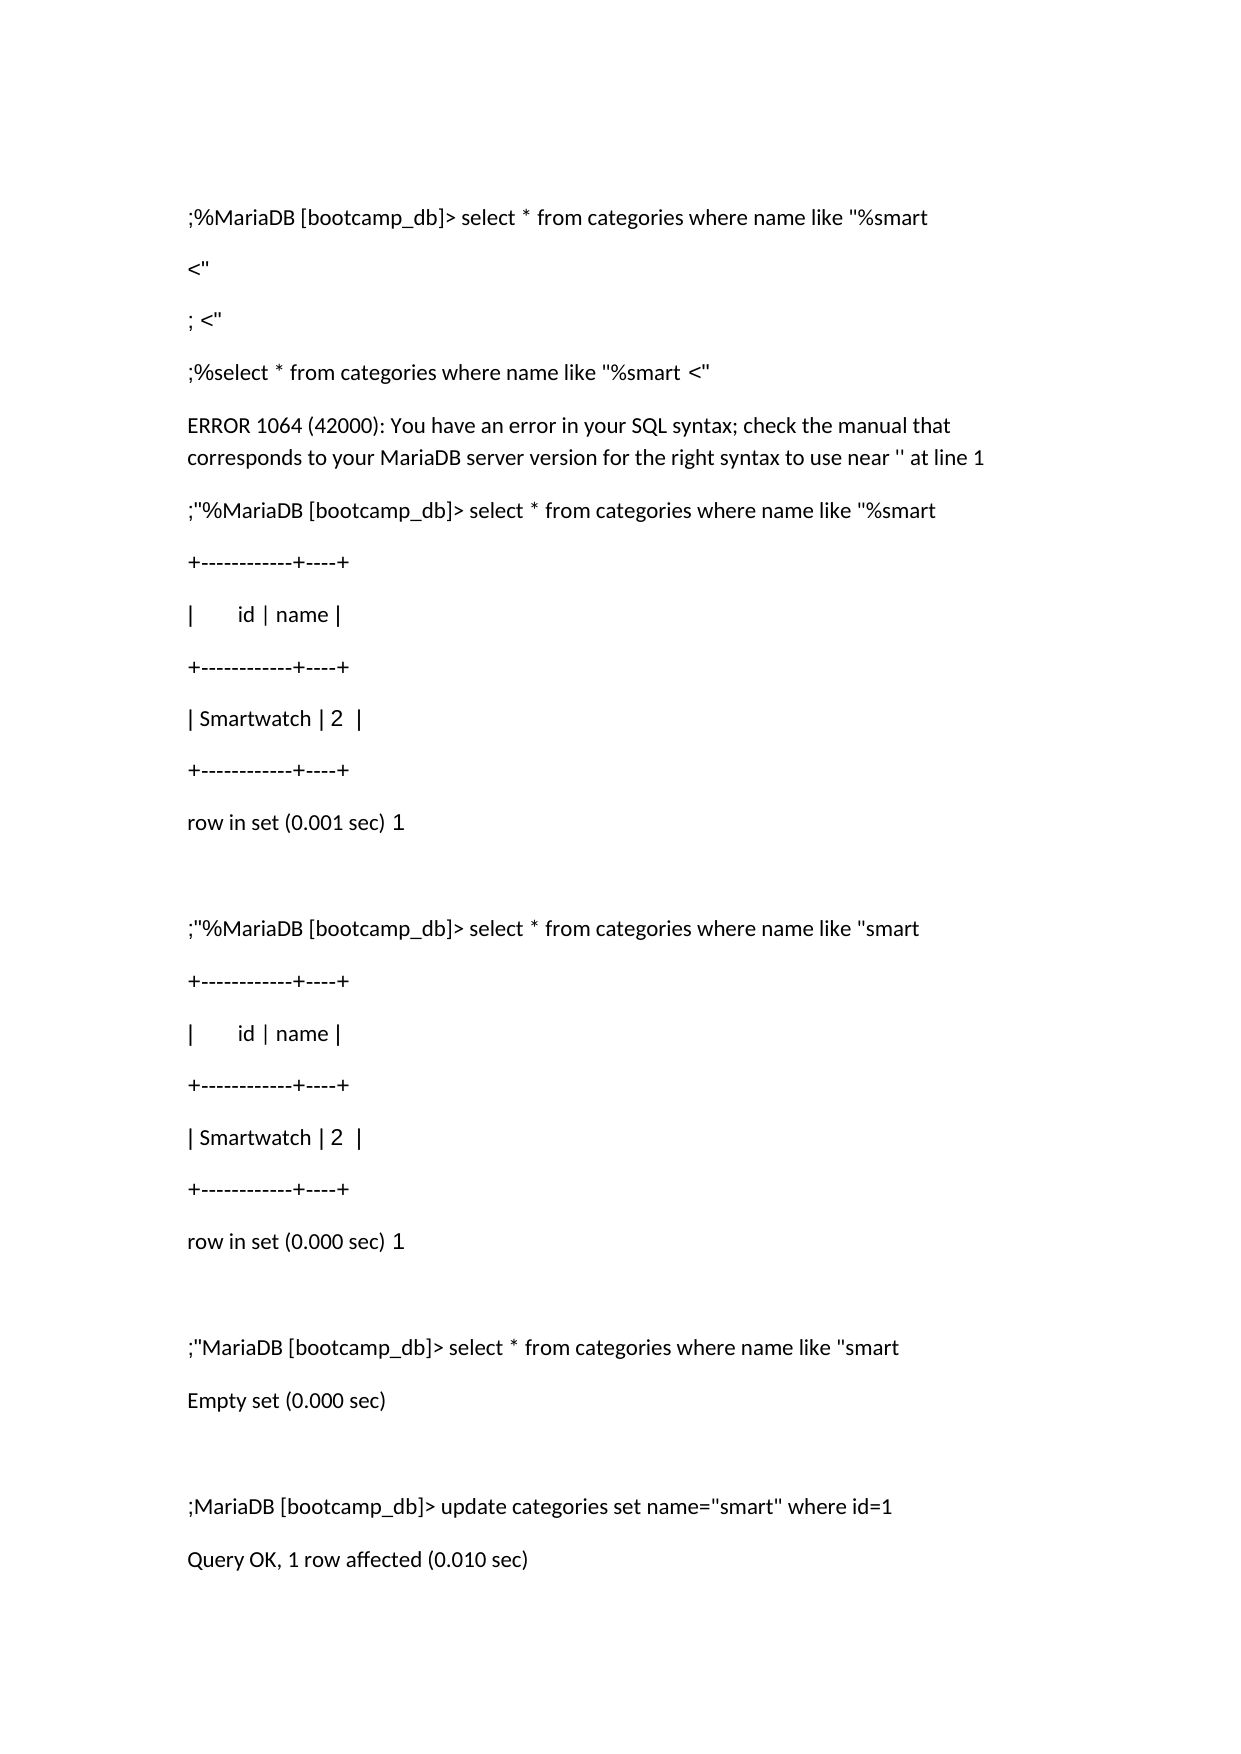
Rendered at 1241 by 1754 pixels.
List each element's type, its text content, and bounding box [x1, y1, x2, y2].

text +----+------------+ [187, 1176, 1053, 1202]
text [187, 1333, 1053, 1361]
text | 2 | Smartwatch | [187, 704, 1053, 732]
text MariaDB [bootcamp_db]> select * from categories where name like "%smart%; [187, 203, 1053, 231]
text Empty set (0.000 sec) [187, 1386, 1053, 1414]
text +----+------------+ [187, 757, 1053, 784]
text +----+------------+ [187, 1072, 1053, 1098]
text MariaDB [bootcamp_db]> update categories set name="smart" where id=1; [187, 1492, 1053, 1520]
text +----+------------+ [187, 549, 1053, 576]
text | 2 | Smartwatch | [187, 1123, 1053, 1151]
text "> ; [187, 307, 1053, 333]
text MariaDB [bootcamp_db]> select * from categories where name like "%smart%"; [187, 496, 1053, 524]
text 1 row in set (0.001 sec) [187, 808, 1053, 837]
text Query OK, 1 row affected (0.010 sec) [187, 1545, 1053, 1573]
text 1 row in set (0.000 sec) [187, 1227, 1053, 1255]
text +----+------------+ [187, 968, 1053, 994]
text MariaDB [bootcamp_db]> select * from categories where name like "smart%"; [187, 914, 1053, 943]
text "> select * from categories where name like "%smart%; [187, 358, 1053, 386]
text +----+------------+ [187, 653, 1053, 680]
text ERROR 1064 (42000): You have an error in your SQL syntax; check the manual that corresponds to your MariaDB server version for the right syntax to use near '' at line 1 [187, 411, 1053, 471]
text | id | name | [187, 600, 1053, 628]
text "> [187, 256, 1053, 282]
text | id | name | [187, 1019, 1053, 1047]
